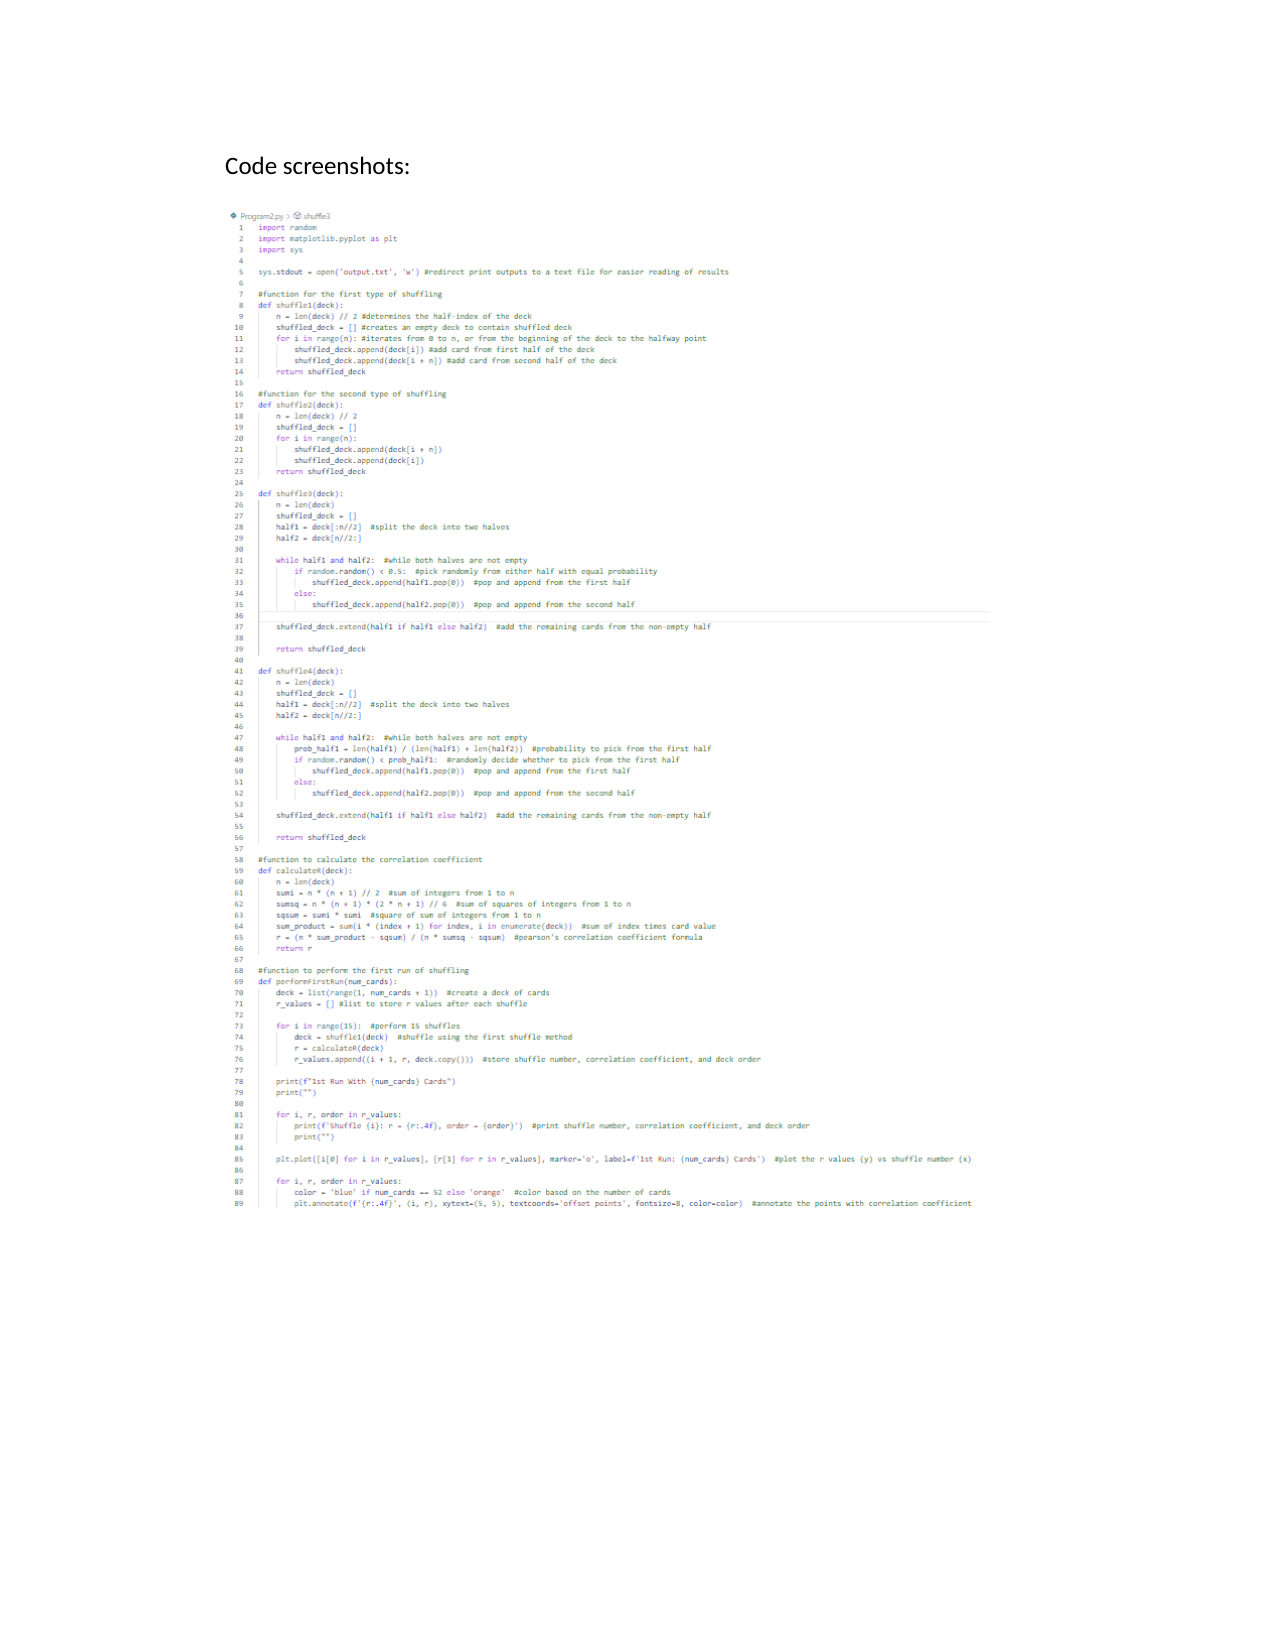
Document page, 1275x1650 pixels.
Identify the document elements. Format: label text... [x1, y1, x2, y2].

picture [225, 211, 991, 1208]
